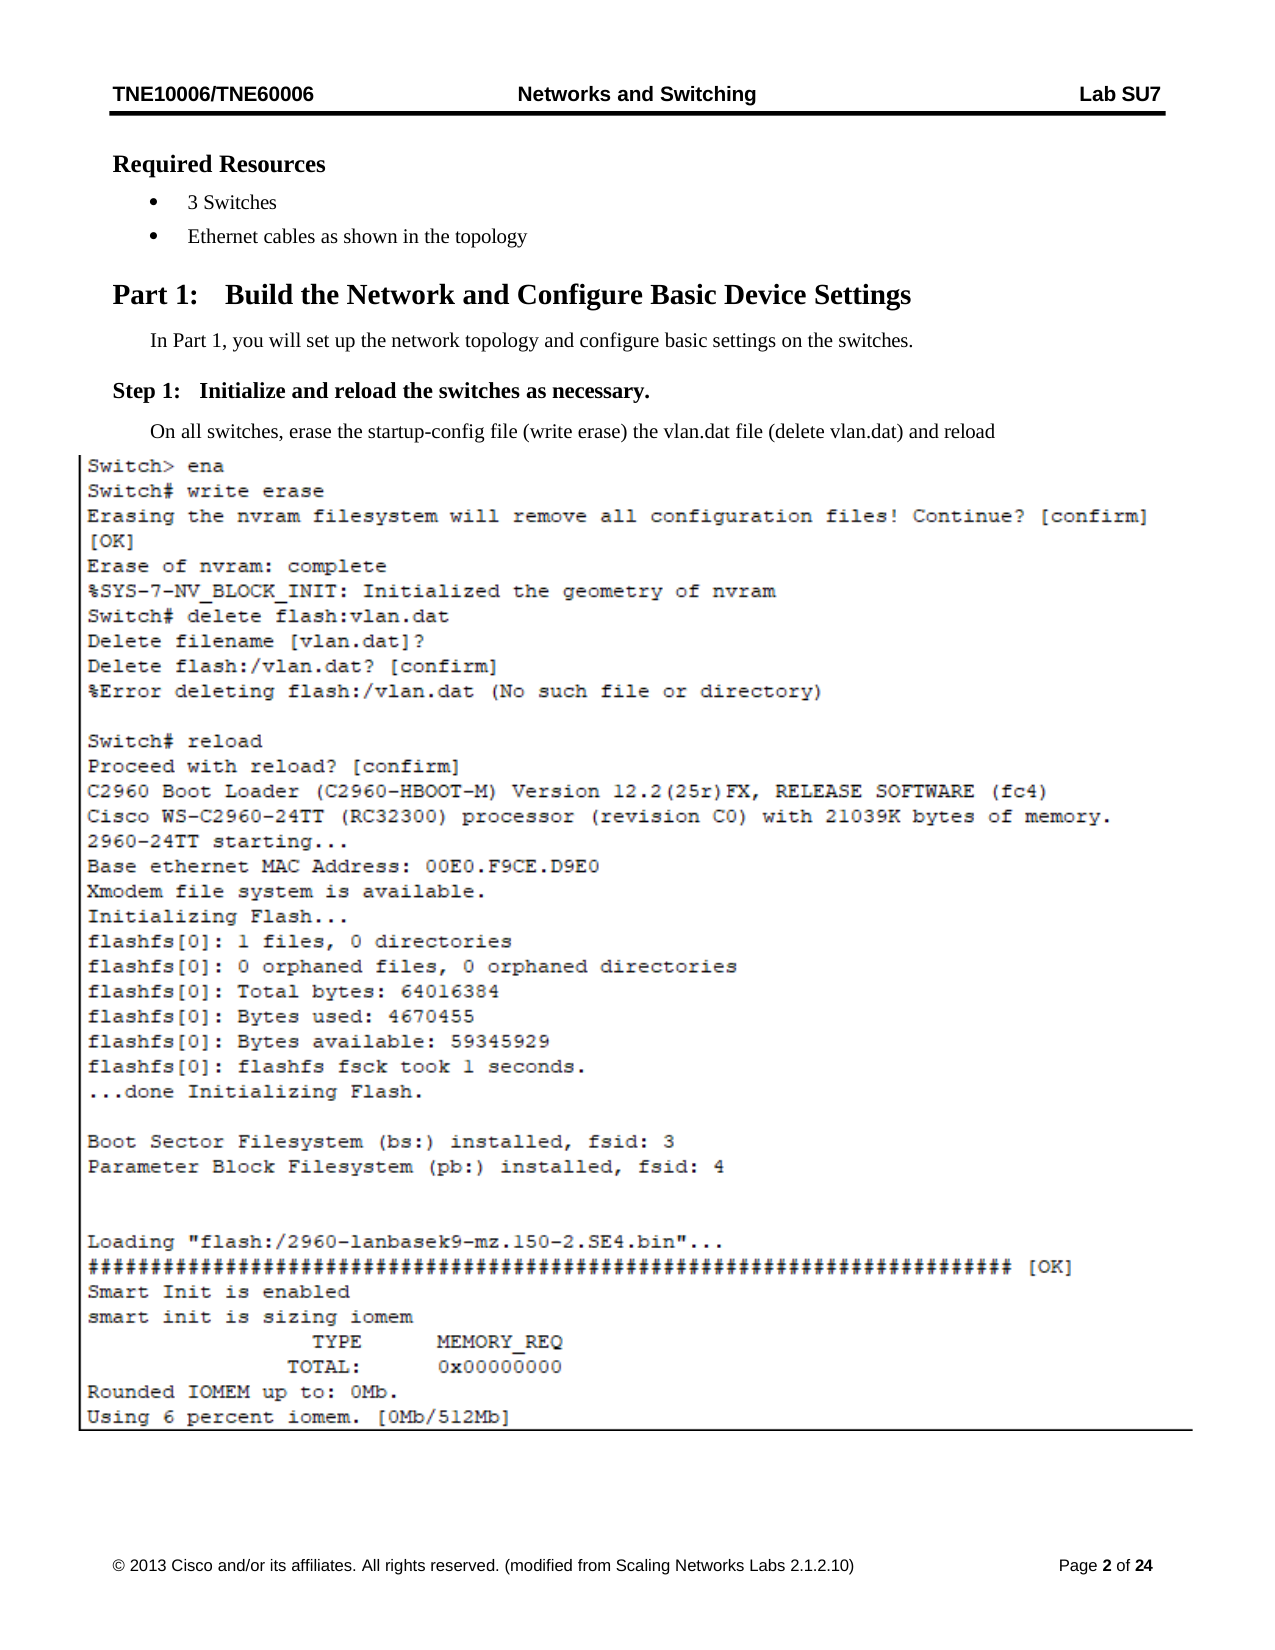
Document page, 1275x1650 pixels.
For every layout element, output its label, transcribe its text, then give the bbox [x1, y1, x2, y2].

text In Part 1, you will set up the network topology and configure basic settings on the switches. [150, 328, 1200, 352]
list 3 Switches [150, 190, 1200, 214]
text On all switches, erase the startup-config file (write erase) the vlan.dat file (delete vlan.dat) and reload [150, 419, 1200, 443]
list Ethernet cables as shown in the topology [150, 224, 1200, 248]
subtitle Step 1: Initialize and reload the switches as necessary. [112, 377, 1200, 403]
subtitle Part 1: Build the Network and Configure Basic Device Settings [112, 277, 1200, 310]
text Required Resources [112, 149, 1200, 178]
picture [78, 455, 1193, 1431]
